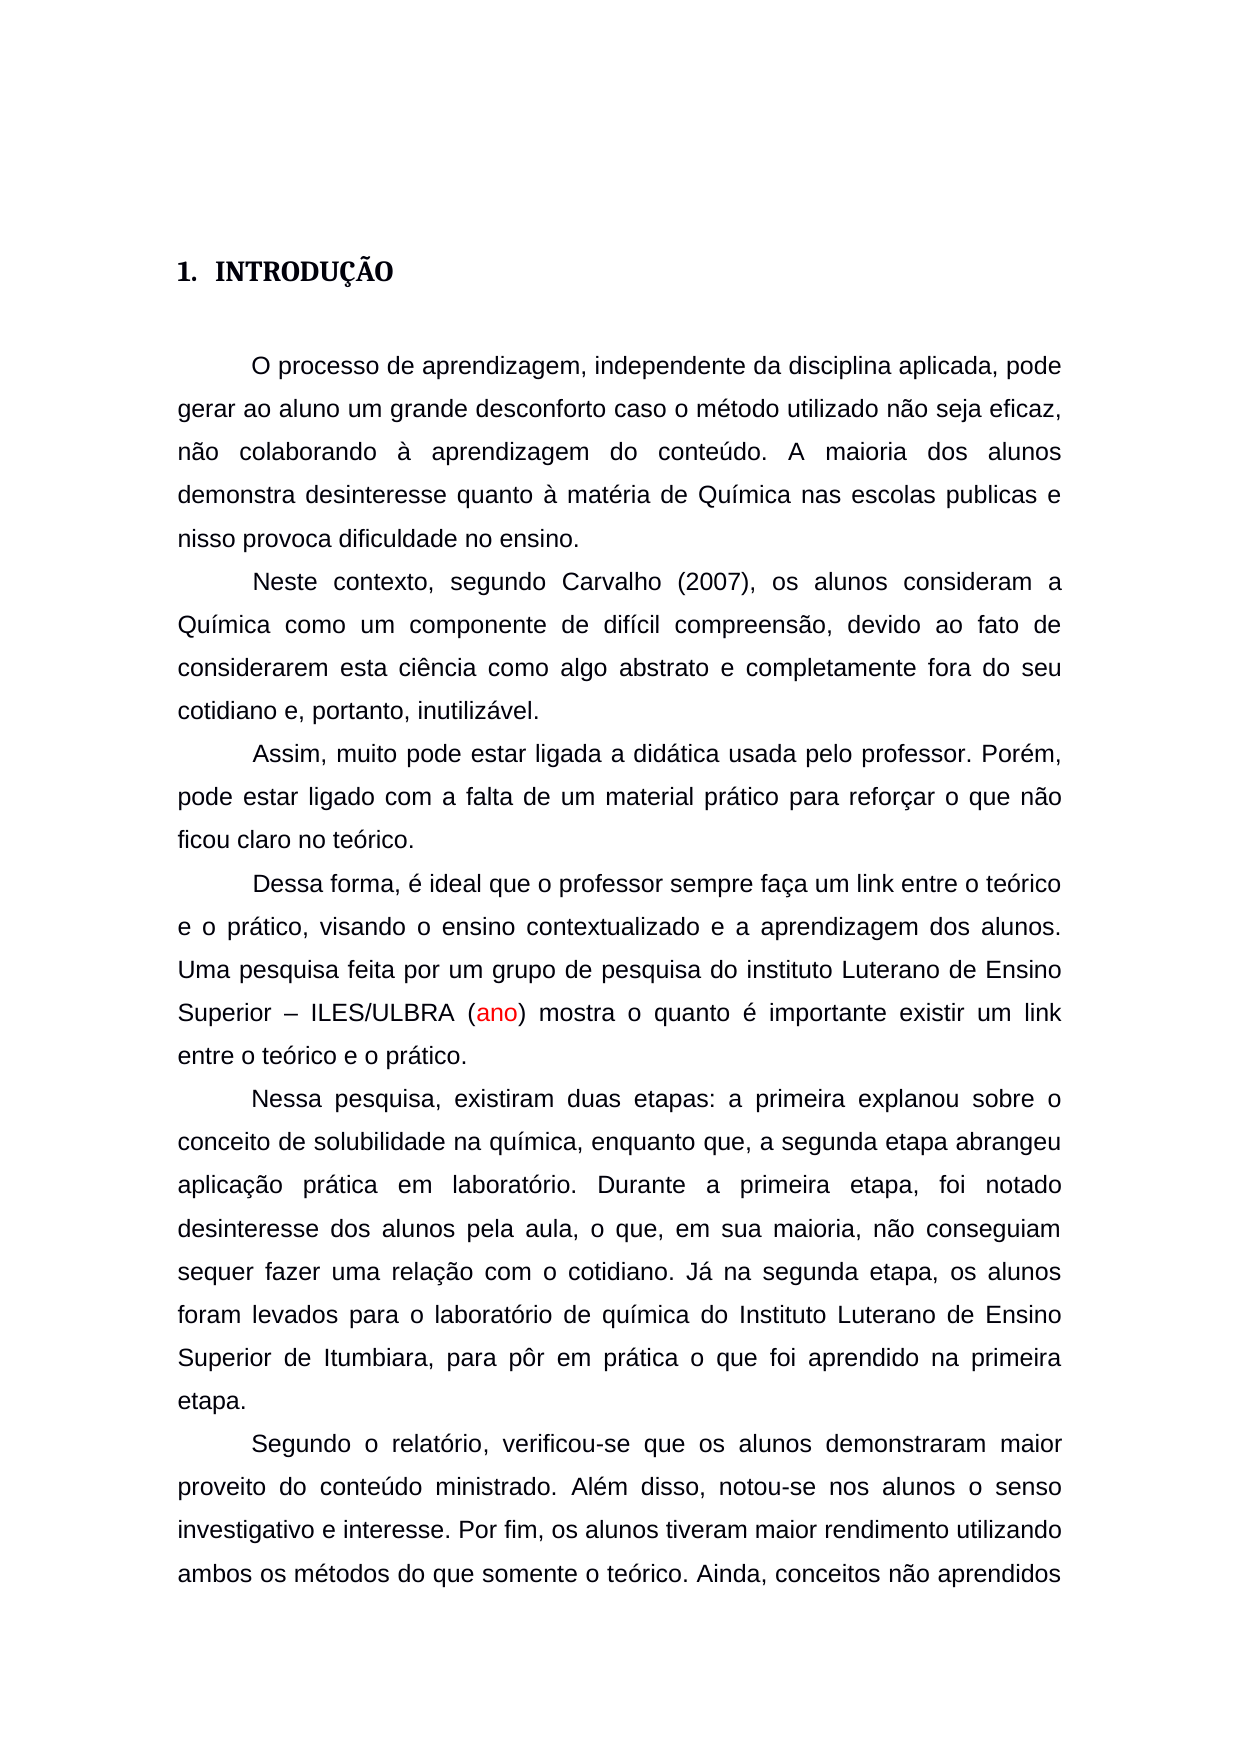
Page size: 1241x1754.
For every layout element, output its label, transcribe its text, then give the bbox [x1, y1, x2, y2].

subtitle INTRODUÇÃO [177, 255, 1063, 289]
text Nessa pesquisa, existiram duas etapas: a primeira explanou sobre o conceito de solubilidade na química, enquanto que, a segunda etapa abrangeu aplicação prática em laboratório. Durante a primeira etapa, foi notado desinteresse dos alunos pela aula, o que, em sua maioria, não conseguiam sequer fazer uma relação com o cotidiano. Já na segunda etapa, os alunos foram levados para o laboratório de química do Instituto Luterano de Ensino Superior de Itumbiara, para pôr em prática o que foi aprendido na primeira etapa. [177, 1084, 1063, 1415]
text O processo de aprendizagem, independente da disciplina aplicada, pode gerar ao aluno um grande desconforto caso o método utilizado não seja eficaz, não colaborando à aprendizagem do conteúdo. A maioria dos alunos demonstra desinteresse quanto à matéria de Química nas escolas publicas e nisso provoca dificuldade no ensino. [177, 351, 1063, 552]
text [177, 1429, 1063, 1587]
text Neste contexto, segundo Carvalho (2007), os alunos consideram a Química como um componente de difícil compreensão, devido ao fato de considerarem esta ciência como algo abstrato e completamente fora do seu cotidiano e, portanto, inutilizável. [177, 567, 1063, 725]
text Assim, muito pode estar ligada a didática usada pelo professor. Porém, pode estar ligado com a falta de um material prático para reforçar o que não ficou claro no teórico. [177, 739, 1063, 854]
text Dessa forma, é ideal que o professor sempre faça um link entre o teórico e o prático, visando o ensino contextualizado e a aprendizagem dos alunos. Uma pesquisa feita por um grupo de pesquisa do instituto Luterano de Ensino Superior – ILES/ULBRA (ano) mostra o quanto é importante existir um link entre o teórico e o prático. [177, 869, 1063, 1070]
